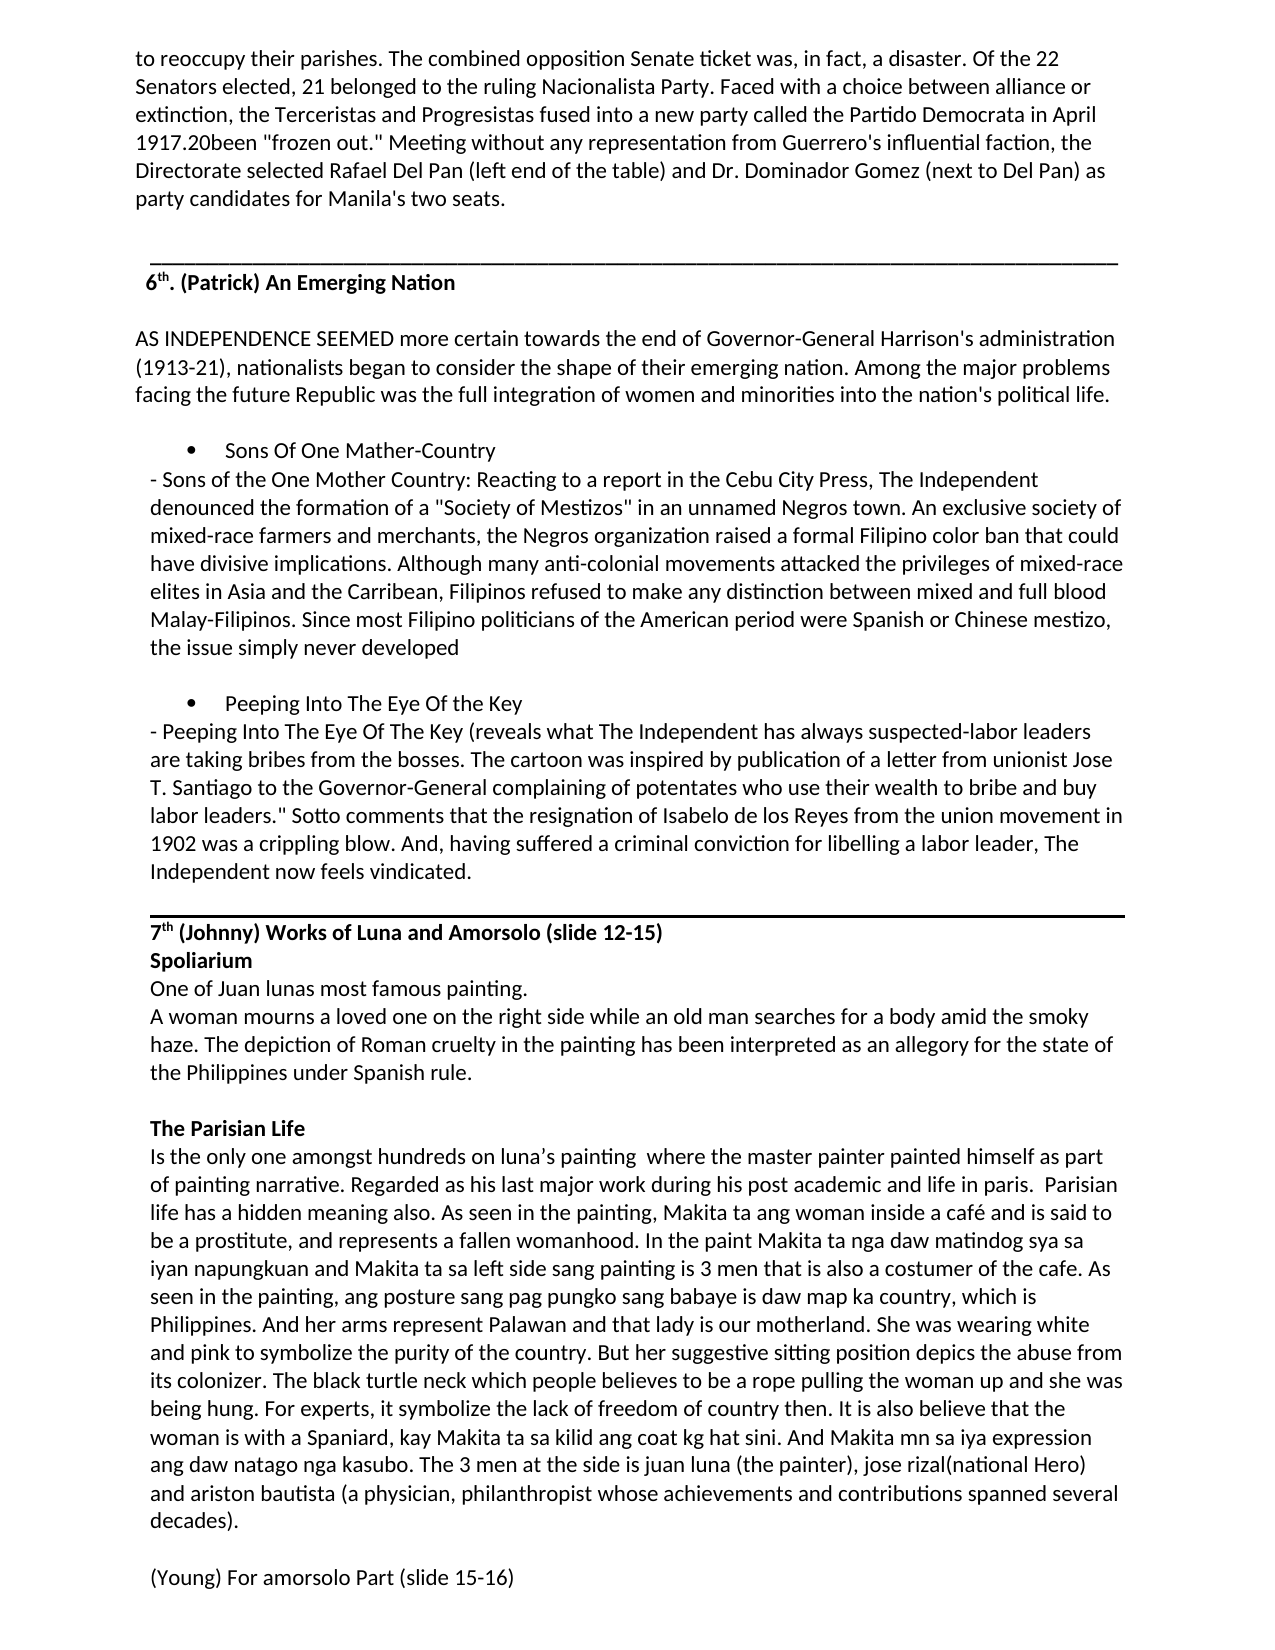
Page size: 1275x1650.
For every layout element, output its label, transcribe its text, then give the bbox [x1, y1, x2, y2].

text - Peeping Into The Eye Of The Key (reveals what The Independent has always suspected-labor leaders are taking bribes from the bosses. The cartoon was inspired by publication of a letter from unionist Jose T. Santiago to the Governor-General complaining of potentates who use their wealth to bribe and buy labor leaders." Sotto comments that the resignation of Isabelo de los Reyes from the union movement in 1902 was a crippling blow. And, having suffered a criminal conviction for libelling a labor leader, The Independent now feels vindicated. [150, 717, 1125, 885]
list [135, 44, 1125, 212]
list Sons Of One Mather-Country [187, 437, 1125, 465]
list 6th. (Patrick) An Emerging Nation [135, 268, 1125, 297]
list AS INDEPENDENCE SEEMED more certain towards the end of Governor-General Harrison's administration (1913-21), nationalists began to consider the shape of their emerging nation. Among the major problems facing the future Republic was the full integration of women and minorities into the nation's political life. [135, 324, 1125, 409]
text _____________________________________________________________________________________ [150, 241, 1125, 268]
text - Sons of the One Mother Country: Reacting to a report in the Cebu City Press, The Independent denounced the formation of a "Society of Mestizos" in an unnamed Negros town. An exclusive society of mixed-race farmers and merchants, the Negros organization raised a formal Filipino color ban that could have divisive implications. Although many anti-colonial movements attacked the privileges of mixed-race elites in Asia and the Carribean, Filipinos refused to make any distinction between mixed and full blood Malay-Filipinos. Since most Filipino politicians of the American period were Spanish or Chinese mestizo, the issue simply never developed [150, 465, 1125, 661]
text The Parisian Life Is the only one amongst hundreds on luna’s painting where the master painter painted himself as part of painting narrative. Regarded as his last major work during his post academic and life in paris. Parisian life has a hidden meaning also. As seen in the painting, Makita ta ang woman inside a café and is said to be a prostitute, and represents a fallen womanhood. In the paint Makita ta nga daw matindog sya sa iyan napungkuan and Makita ta sa left side sang painting is 3 men that is also a costumer of the cafe. As seen in the painting, ang posture sang pag pungko sang babaye is daw map ka country, which is Philippines. And her arms represent Palawan and that lady is our motherland. She was wearing white and pink to symbolize the purity of the country. But her suggestive sitting position depics the abuse from its colonizer. The black turtle neck which people believes to be a rope pulling the woman up and she was being hung. For experts, it symbolize the lack of freedom of country then. It is also believe that the woman is with a Spaniard, kay Makita ta sa kilid ang coat kg hat sini. And Makita mn sa iya expression ang daw natago nga kasubo. The 3 men at the side is juan luna (the painter), jose rizal(national Hero) and ariston bautista (a physician, philanthropist whose achievements and contributions spanned several decades). [150, 1114, 1125, 1535]
text (Young) For amorsolo Part (slide 15-16) [150, 1563, 1125, 1591]
list Peeping Into The Eye Of the Key [187, 689, 1125, 717]
text 7th (Johnny) Works of Luna and Amorsolo (slide 12-15) Spoliarium One of Juan lunas most famous painting. A woman mourns a loved one on the right side while an old man searches for a body amid the smoky haze. The depiction of Roman cruelty in the painting has been interpreted as an allegory for the state of the Philippines under Spanish rule. [150, 918, 1125, 1086]
